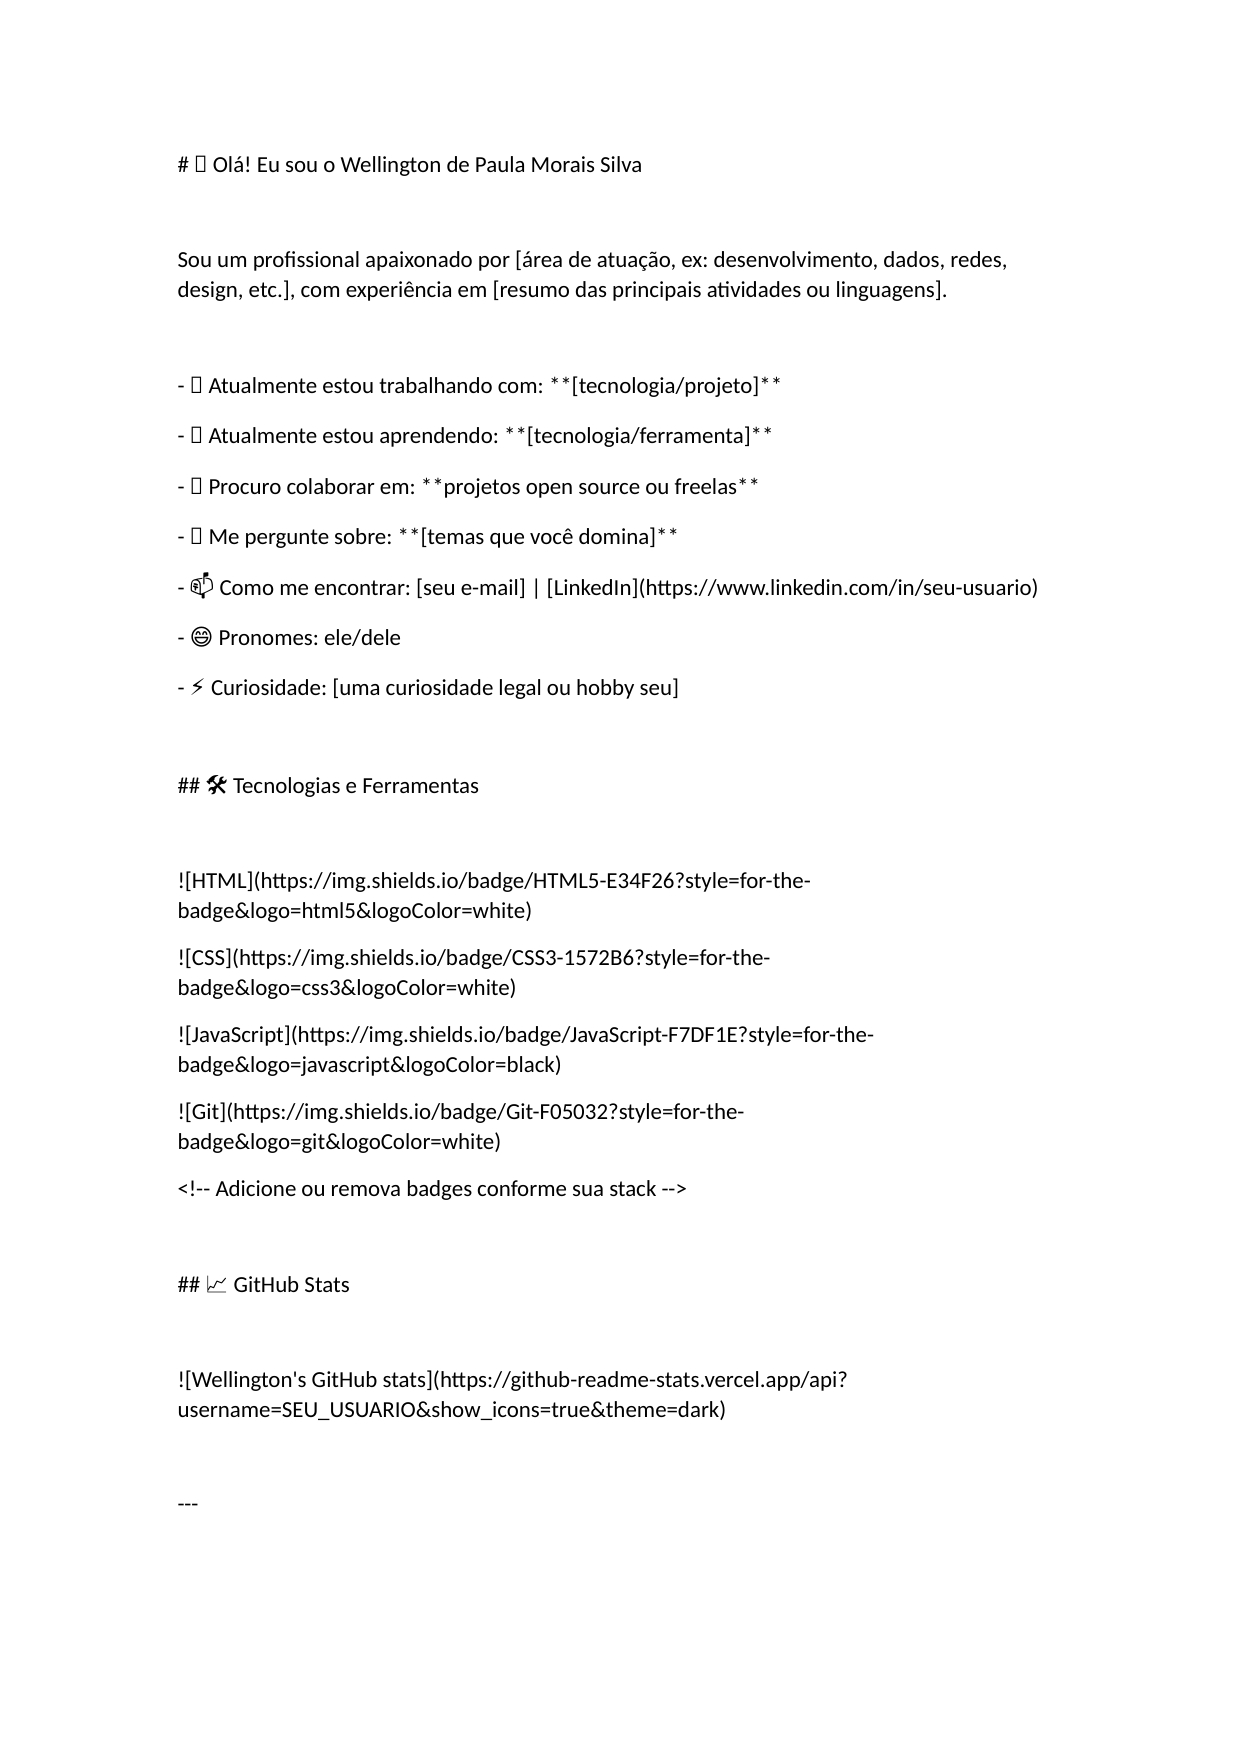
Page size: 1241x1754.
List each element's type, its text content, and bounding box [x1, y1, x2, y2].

text - 📫 Como me encontrar: [seu e-mail] | [LinkedIn](https://www.linkedin.com/in/seu-usuario) [177, 571, 1063, 602]
text - 👯 Procuro colaborar em: **projetos open source ou freelas** [177, 470, 1063, 501]
text - ⚡ Curiosidade: [uma curiosidade legal ou hobby seu] [177, 671, 1063, 703]
text ![HTML](https://img.shields.io/badge/HTML5-E34F26?style=for-the-badge&logo=html5&logoColor=white) [177, 866, 1063, 924]
text Sou um profissional apaixonado por [área de atuação, ex: desenvolvimento, dados, redes, design, etc.], com experiência em [resumo das principais atividades ou linguagens]. [177, 245, 1063, 303]
text <!-- Adicione ou remova badges conforme sua stack --> [177, 1174, 1063, 1202]
text - 💬 Me pergunte sobre: **[temas que você domina]** [177, 520, 1063, 551]
text # 👋 Olá! Eu sou o Wellington de Paula Morais Silva [177, 148, 1063, 179]
text ## 📈 GitHub Stats [177, 1268, 1063, 1299]
text - 😄 Pronomes: ele/dele [177, 621, 1063, 652]
text ## 🛠️ Tecnologias e Ferramentas [177, 769, 1063, 800]
text ![Wellington's GitHub stats](https://github-readme-stats.vercel.app/api?username=SEU_USUARIO&show_icons=true&theme=dark) [177, 1365, 1063, 1423]
text ![Git](https://img.shields.io/badge/Git-F05032?style=for-the-badge&logo=git&logoColor=white) [177, 1097, 1063, 1155]
text - 🔭 Atualmente estou trabalhando com: **[tecnologia/projeto]** [177, 369, 1063, 400]
text - 🌱 Atualmente estou aprendendo: **[tecnologia/ferramenta]** [177, 419, 1063, 451]
text --- [177, 1489, 1063, 1517]
text ![CSS](https://img.shields.io/badge/CSS3-1572B6?style=for-the-badge&logo=css3&logoColor=white) [177, 943, 1063, 1001]
text ![JavaScript](https://img.shields.io/badge/JavaScript-F7DF1E?style=for-the-badge&logo=javascript&logoColor=black) [177, 1020, 1063, 1078]
